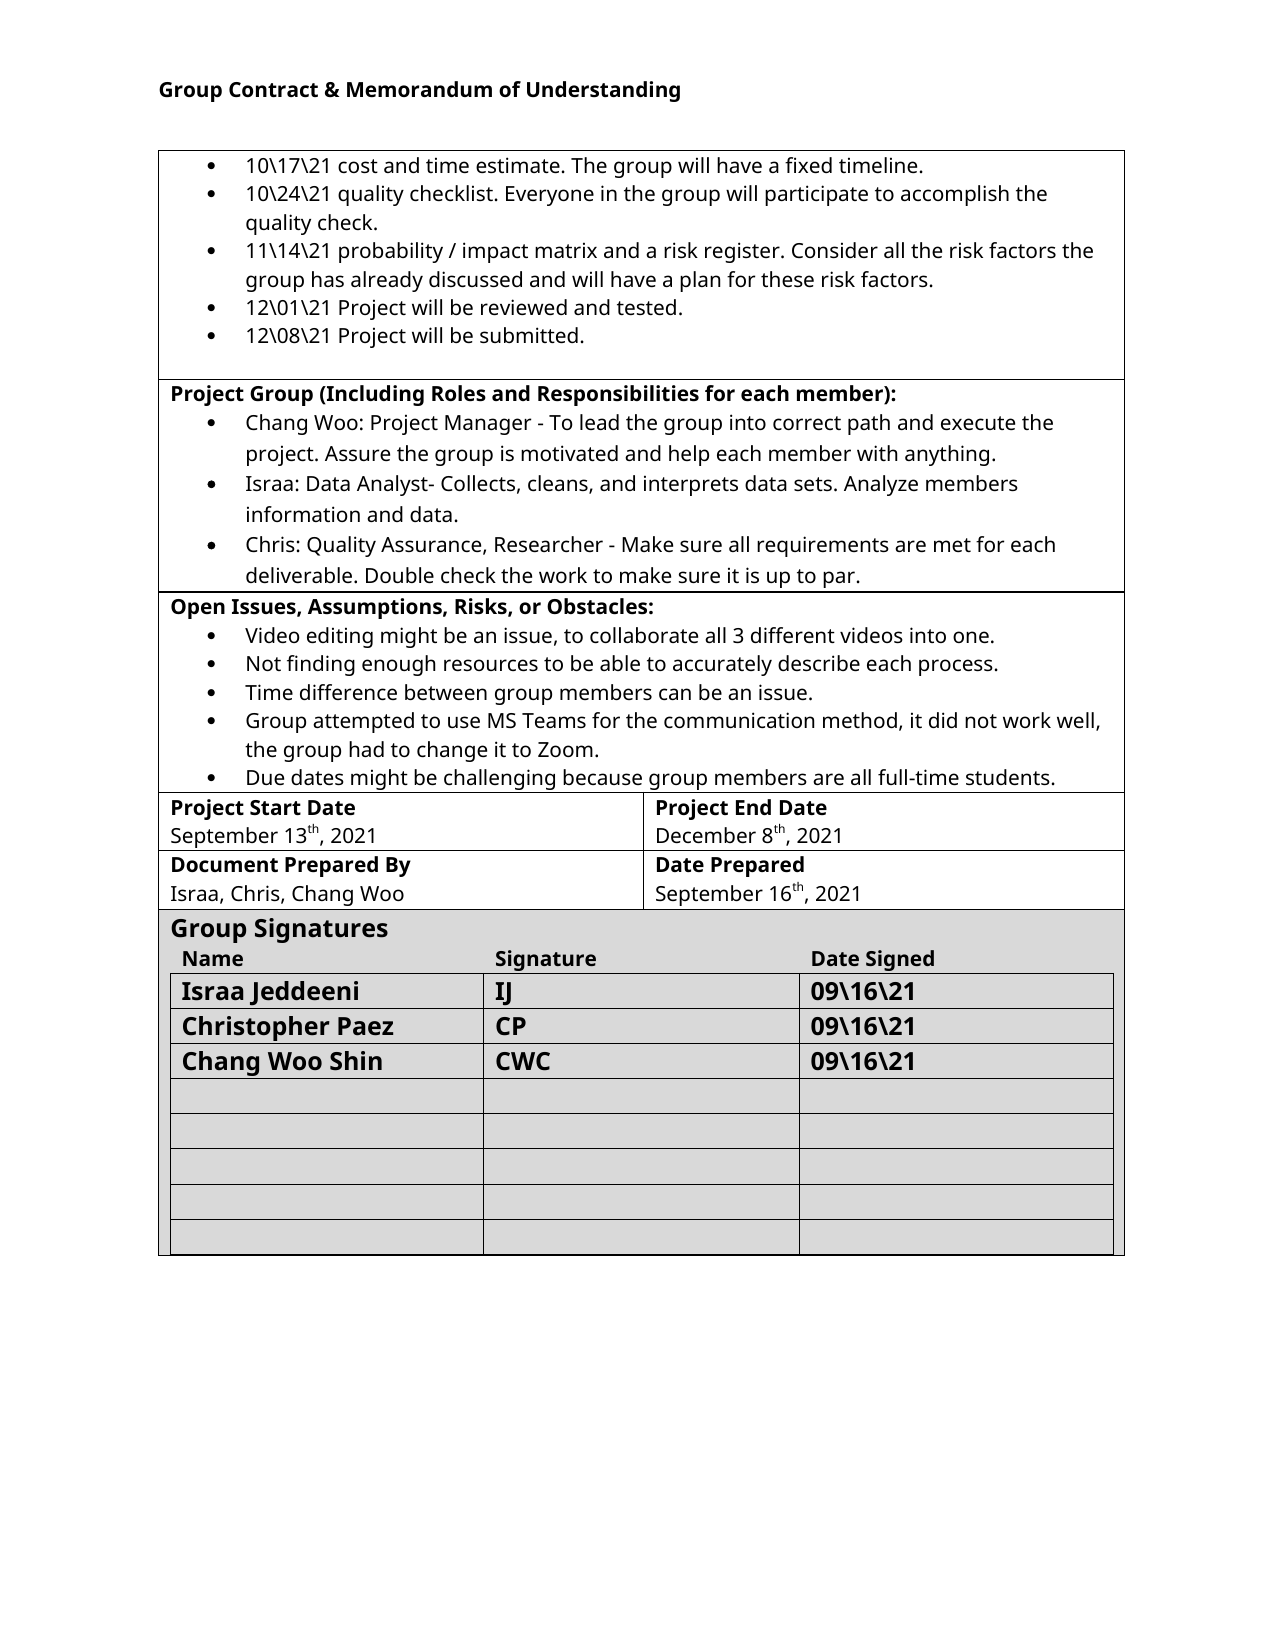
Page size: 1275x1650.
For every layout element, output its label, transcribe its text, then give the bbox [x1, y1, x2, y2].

table_cell Group Signatures [159, 910, 1124, 1255]
table_cell Project End Date December 8th, 2021 [644, 793, 1124, 849]
table_cell Open Issues, Assumptions, Risks, or Obstacles: Video editing might be an issue, to collaborate all 3 different videos into one. Not finding enough resources to be able to accurately describe each process. Time difference between group members can be an issue. Group attempted to use MS Teams for the communication method, it did not work well, the group had to change it to Zoom. Due dates might be challenging because group members are all full-time students. [159, 593, 1124, 792]
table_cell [159, 151, 1124, 378]
table_cell Project Start Date September 13th, 2021 [159, 793, 643, 849]
table_cell Date Prepared September 16th, 2021 [644, 851, 1124, 909]
table_cell Document Prepared By Israa, Chris, Chang Woo [159, 851, 643, 909]
table_cell Project Group (Including Roles and Responsibilities for each member): Chang Woo: Project Manager - To lead the group into correct path and execute the project. Assure the group is motivated and help each member with anything. Israa: Data Analyst- Collects, cleans, and interprets data sets. Analyze members information and data. Chris: Quality Assurance, Researcher - Make sure all requirements are met for each deliverable. Double check the work to make sure it is up to par. [159, 380, 1124, 591]
